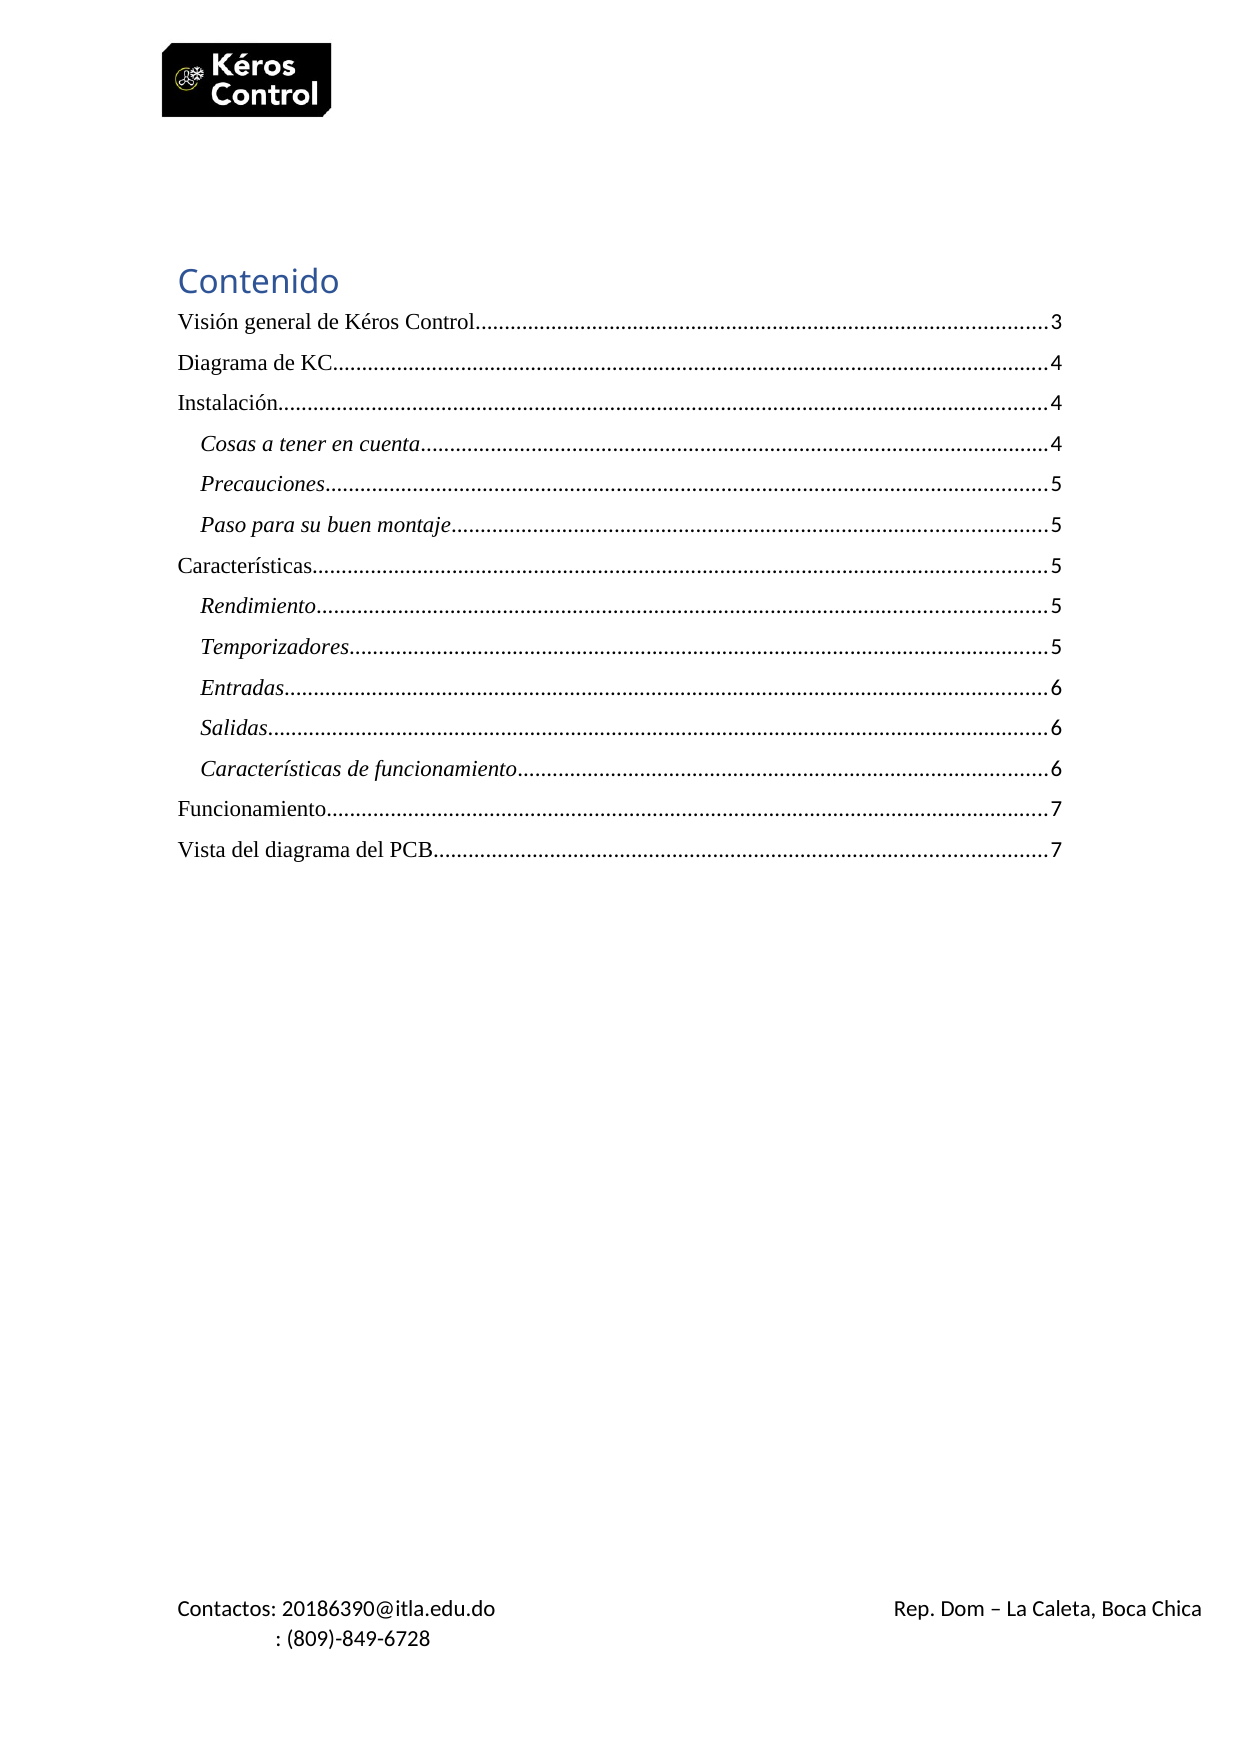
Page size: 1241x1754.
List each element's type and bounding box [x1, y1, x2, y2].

picture [160, 39, 333, 118]
